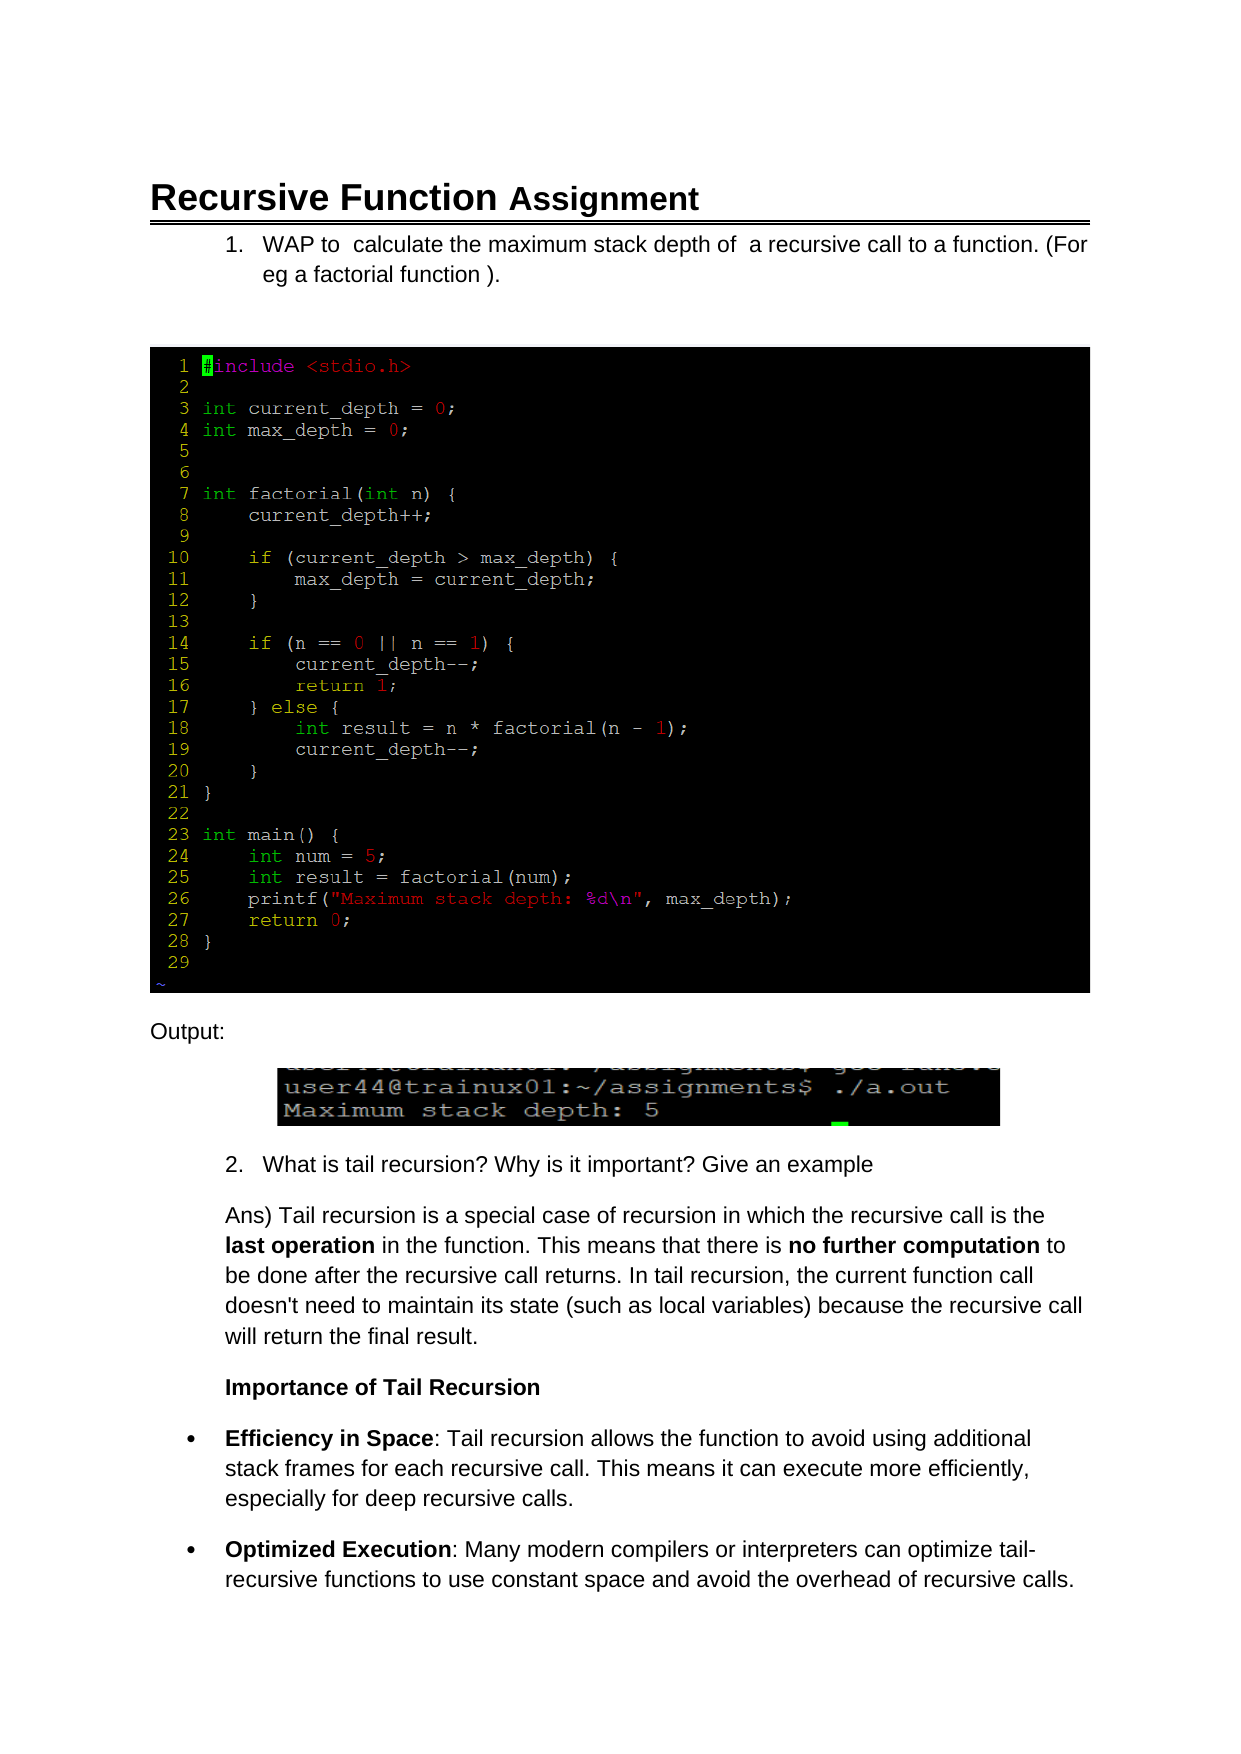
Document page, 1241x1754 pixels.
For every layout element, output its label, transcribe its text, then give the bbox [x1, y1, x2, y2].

list Optimized Execution: Many modern compilers or interpreters can optimize tail-recursive functions to use constant space and avoid the overhead of recursive calls. [187, 1536, 1090, 1593]
text Ans) Tail recursion is a special case of recursion in which the recursive call is the last operation in the function. This means that there is no further computation to be done after the recursive call returns. In tail recursion, the current function call doesn't need to maintain its state (such as local variables) because the recursive call will return the final result. [225, 1202, 1090, 1349]
text Importance of Tail Recursion [225, 1374, 1090, 1400]
picture [277, 1068, 1001, 1126]
list WAP to calculate the maximum stack depth of a recursive call to a function. (For eg a factorial function ). [225, 231, 1090, 288]
picture [150, 344, 1091, 993]
subtitle Recursive Function Assignment [150, 175, 1090, 220]
list What is tail recursion? Why is it important? Give an example [225, 1151, 1090, 1177]
text Output: [150, 1018, 1090, 1044]
list Efficiency in Space: Tail recursion allows the function to avoid using additional stack frames for each recursive call. This means it can execute more efficiently, especially for deep recursive calls. [187, 1425, 1090, 1511]
